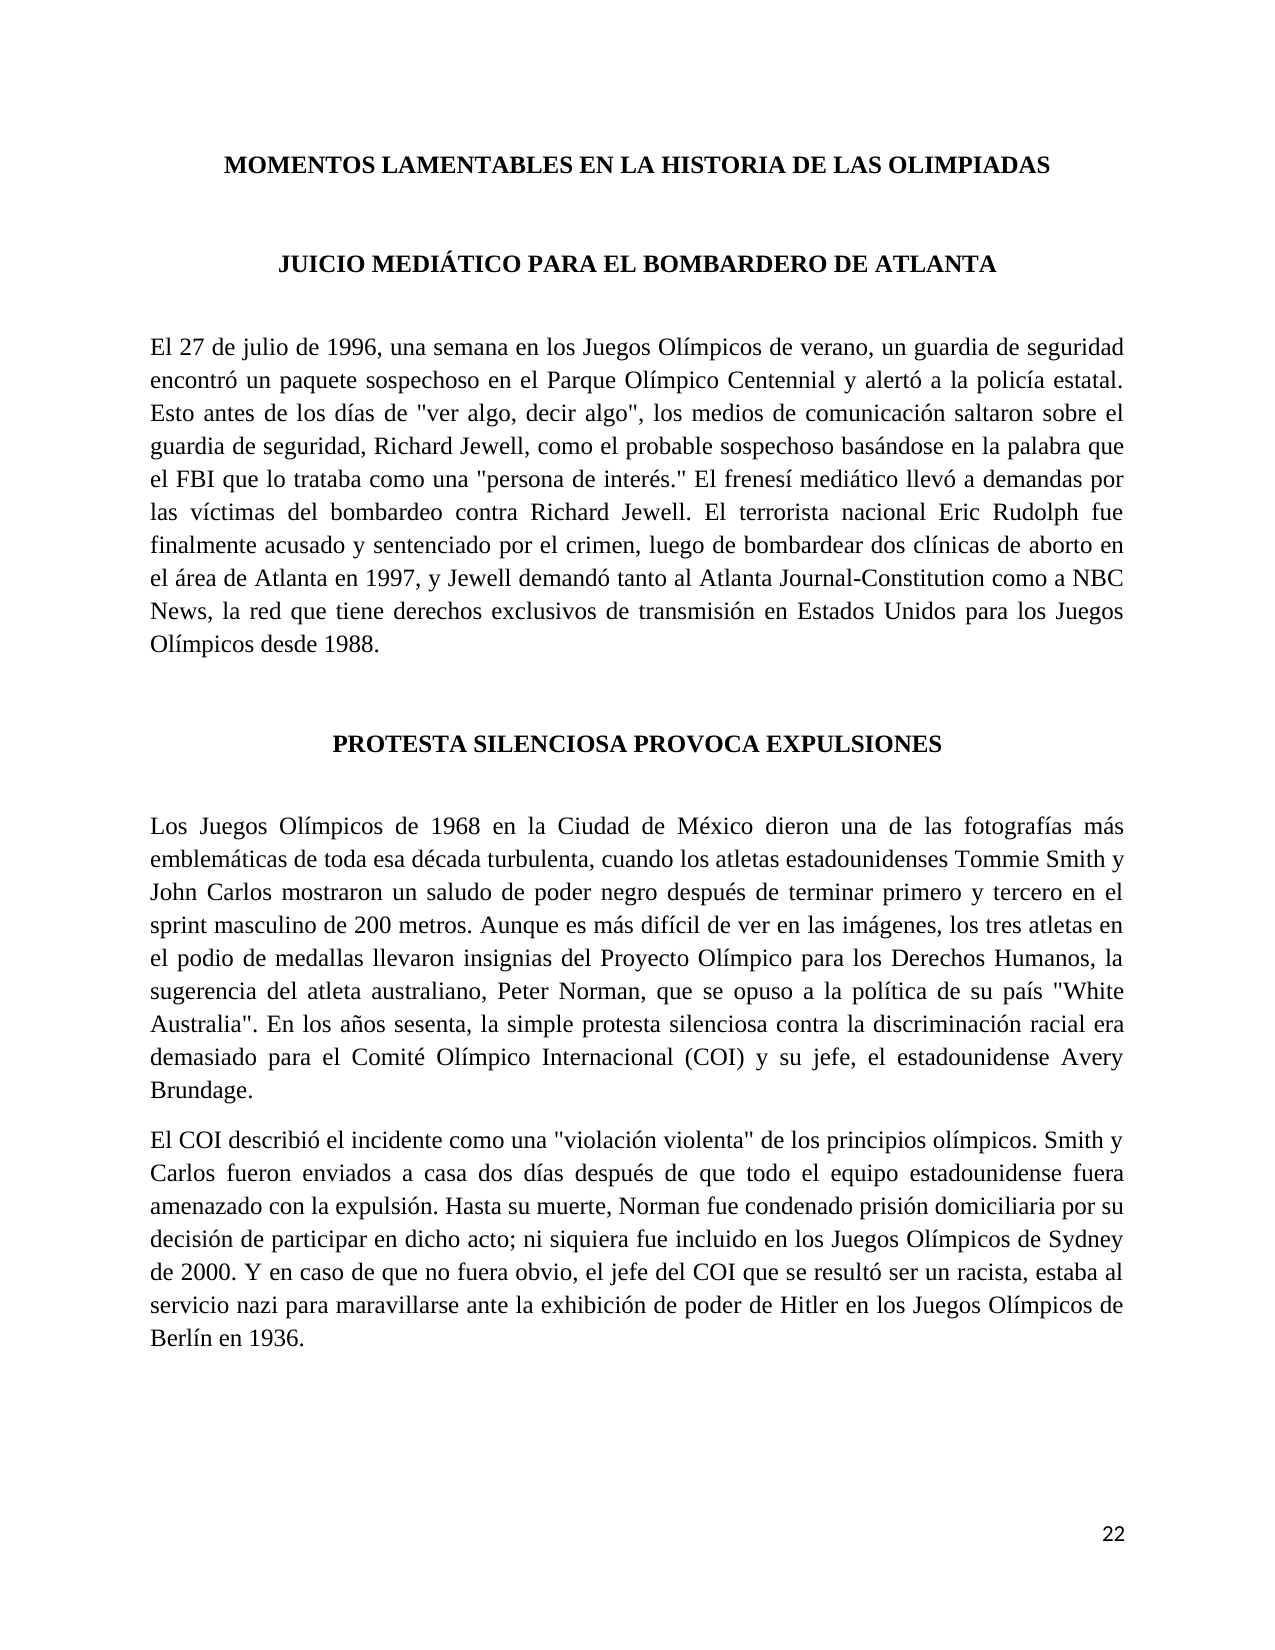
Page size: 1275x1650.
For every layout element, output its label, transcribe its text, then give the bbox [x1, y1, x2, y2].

text MOMENTOS LAMENTABLES EN LA HISTORIA DE LAS OLIMPIADAS [150, 150, 1125, 179]
subtitle PROTESTA SILENCIOSA PROVOCA EXPULSIONES [150, 729, 1125, 757]
text El COI describió el incidente como una "violación violenta" de los principios olímpicos. Smith y Carlos fueron enviados a casa dos días después de que todo el equipo estadounidense fuera amenazado con la expulsión. Hasta su muerte, Norman fue condenado prisión domiciliaria por su decisión de participar en dicho acto; ni siquiera fue incluido en los Juegos Olímpicos de Sydney de 2000. Y en caso de que no fuera obvio, el jefe del COI que se resultó ser un racista, estaba al servicio nazi para maravillarse ante la exhibición de poder de Hitler en los Juegos Olímpicos de Berlín en 1936. [150, 1125, 1125, 1352]
text Los Juegos Olímpicos de 1968 en la Ciudad de México dieron una de las fotografías más emblemáticas de toda esa década turbulenta, cuando los atletas estadounidenses Tommie Smith y John Carlos mostraron un saludo de poder negro después de terminar primero y tercero en el sprint masculino de 200 metros. Aunque es más difícil de ver en las imágenes, los tres atletas en el podio de medallas llevaron insignias del Proyecto Olímpico para los Derechos Humanos, la sugerencia del atleta australiano, Peter Norman, que se opuso a la política de su país "White Australia". En los años sesenta, la simple protesta silenciosa contra la discriminación racial era demasiado para el Comité Olímpico Internacional (COI) y su jefe, el estadounidense Avery Brundage. [150, 811, 1125, 1104]
text El 27 de julio de 1996, una semana en los Juegos Olímpicos de verano, un guardia de seguridad encontró un paquete sospechoso en el Parque Olímpico Centennial y alertó a la policía estatal. Esto antes de los días de "ver algo, decir algo", los medios de comunicación saltaron sobre el guardia de seguridad, Richard Jewell, como el probable sospechoso basándose en la palabra que el FBI que lo trataba como una "persona de interés." El frenesí mediático llevó a demandas por las víctimas del bombardeo contra Richard Jewell. El terrorista nacional Eric Rudolph fue finalmente acusado y sentenciado por el crimen, luego de bombardear dos clínicas de aborto en el área de Atlanta en 1997, y Jewell demandó tanto al Atlanta Journal-Constitution como a NBC News, la red que tiene derechos exclusivos de transmisión en Estados Unidos para los Juegos Olímpicos desde 1988. [150, 332, 1125, 658]
subtitle JUICIO MEDIÁTICO PARA EL BOMBARDERO DE ATLANTA [150, 249, 1125, 278]
